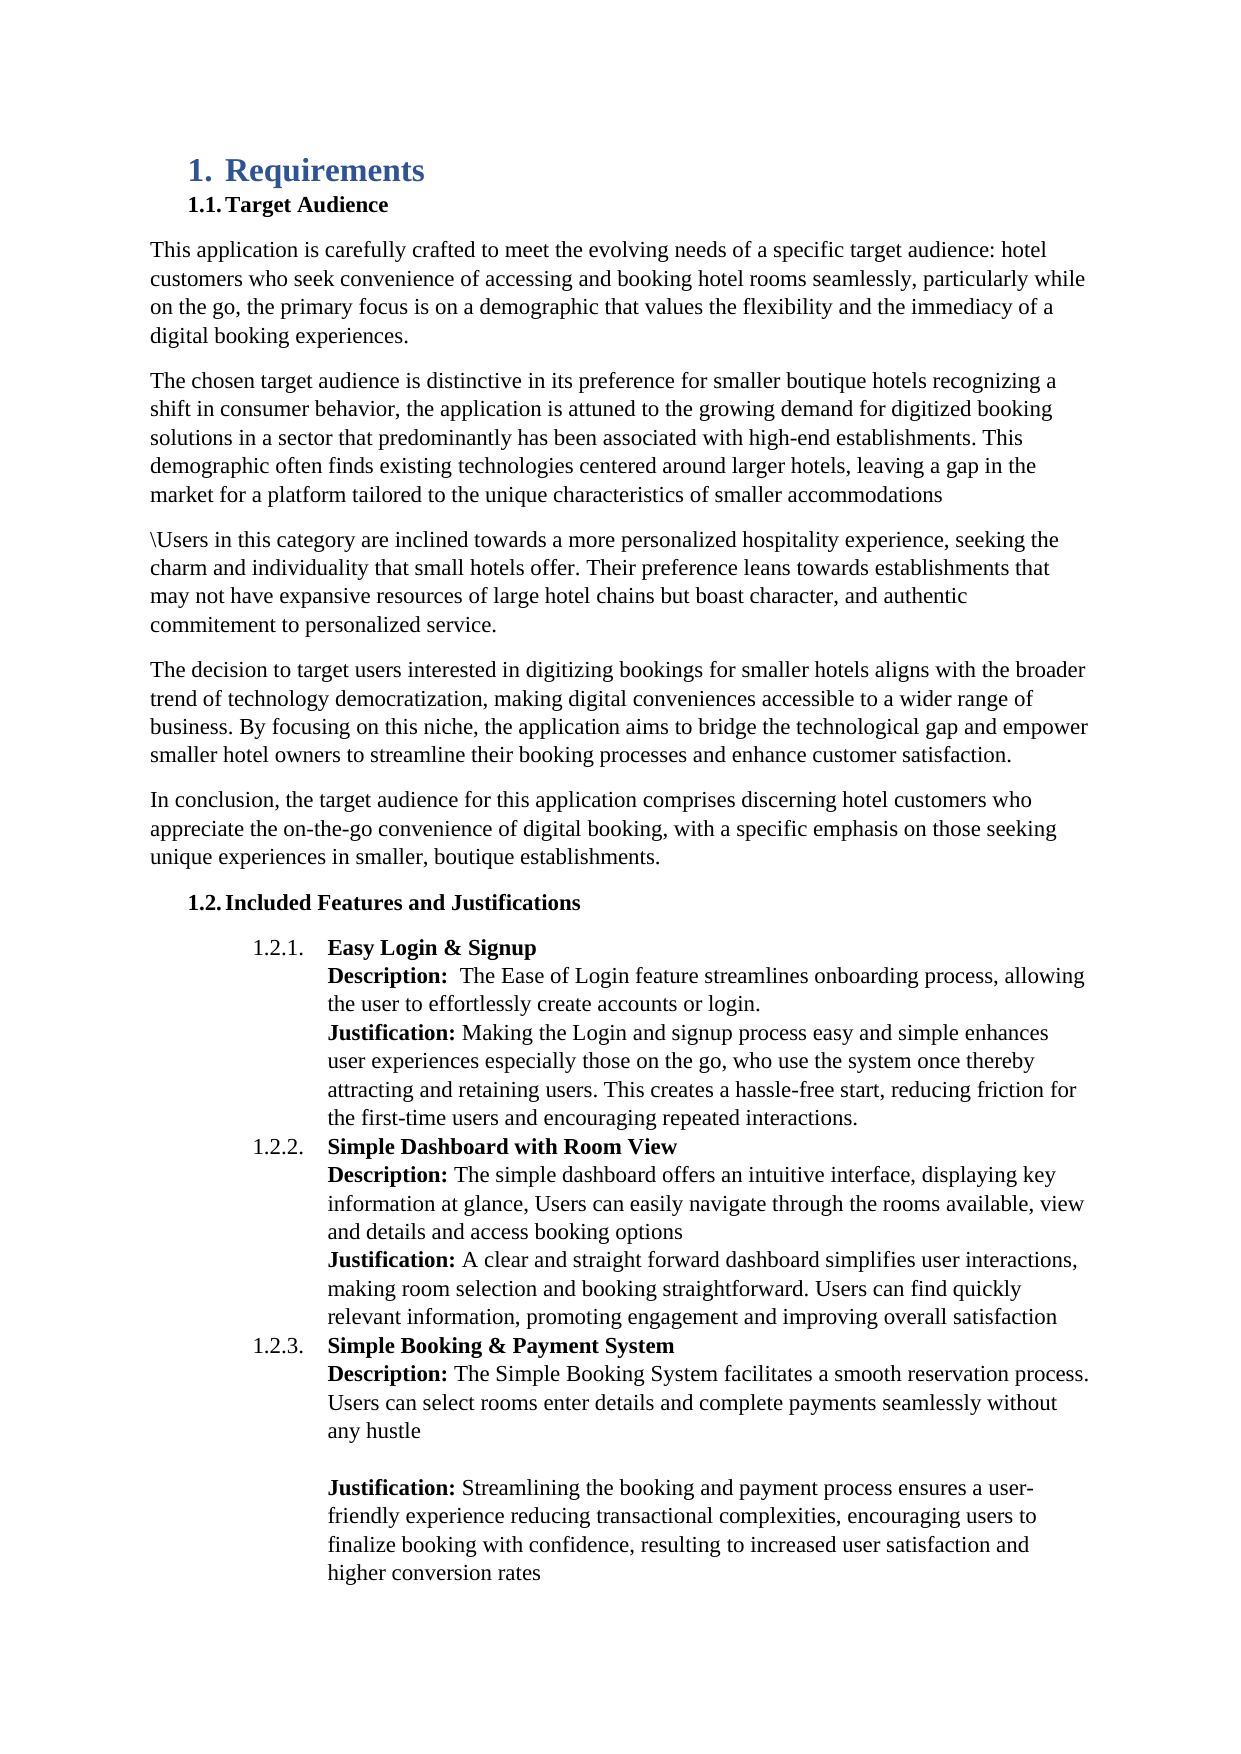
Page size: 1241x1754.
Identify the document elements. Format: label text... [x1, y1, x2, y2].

text The decision to target users interested in digitizing bookings for smaller hotels aligns with the broader trend of technology democratization, making digital conveniences accessible to a wider range of business. By focusing on this niche, the application aims to bridge the technological gap and empower smaller hotel owners to streamline their booking processes and enhance customer satisfaction. [150, 656, 1090, 768]
text This application is carefully crafted to meet the evolving needs of a specific target audience: hotel customers who seek convenience of accessing and booking hotel rooms seamlessly, particularly while on the go, the primary focus is on a demographic that values the flexibility and the immediacy of a digital booking experiences. [150, 236, 1090, 348]
list Justification: Making the Login and signup process easy and simple enhances user experiences especially those on the go, who use the system once thereby attracting and retaining users. This creates a hassle-free start, reducing friction for the first-time users and encouraging repeated interactions. [327, 1019, 1090, 1131]
list Simple Dashboard with Room View [252, 1133, 1090, 1159]
subtitle Included Features and Justifications [187, 888, 1090, 915]
subtitle Requirements [187, 150, 1090, 188]
list Justification: Streamlining the booking and payment process ensures a user-friendly experience reducing transactional complexities, encouraging users to finalize booking with confidence, resulting to increased user satisfaction and higher conversion rates [327, 1474, 1090, 1586]
list Simple Booking & Payment System [252, 1332, 1090, 1358]
list Easy Login & Signup [252, 934, 1090, 960]
text \Users in this category are inclined towards a more personalized hospitality experience, seeking the charm and individuality that small hotels offer. Their preference leans towards establishments that may not have expansive resources of large hotel chains but boast character, and authentic commitement to personalized service. [150, 526, 1090, 637]
list Description: The Simple Booking System facilitates a smooth reservation process. Users can select rooms enter details and complete payments seamlessly without any hustle [327, 1360, 1090, 1443]
list Description: The simple dashboard offers an intuitive interface, displaying key information at glance, Users can easily navigate through the rooms available, view and details and access booking options [327, 1161, 1090, 1244]
subtitle Target Audience [187, 191, 1090, 218]
text The chosen target audience is distinctive in its preference for smaller boutique hotels recognizing a shift in consumer behavior, the application is attuned to the growing demand for digitized booking solutions in a sector that predominantly has been associated with high-end establishments. This demographic often finds existing technologies centered around larger hotels, leaving a gap in the market for a platform tailored to the unique characteristics of smaller accommodations [150, 367, 1090, 507]
text In conclusion, the target audience for this application comprises discerning hotel customers who appreciate the on-the-go convenience of digital booking, with a specific emphasis on those seeking unique experiences in smaller, boutique establishments. [150, 787, 1090, 870]
list Justification: A clear and straight forward dashboard simplifies user interactions, making room selection and booking straightforward. Users can find quickly relevant information, promoting engagement and improving overall satisfaction [327, 1246, 1090, 1330]
list Description: The Ease of Login feature streamlines onboarding process, allowing the user to effortlessly create accounts or login. [327, 962, 1090, 1017]
